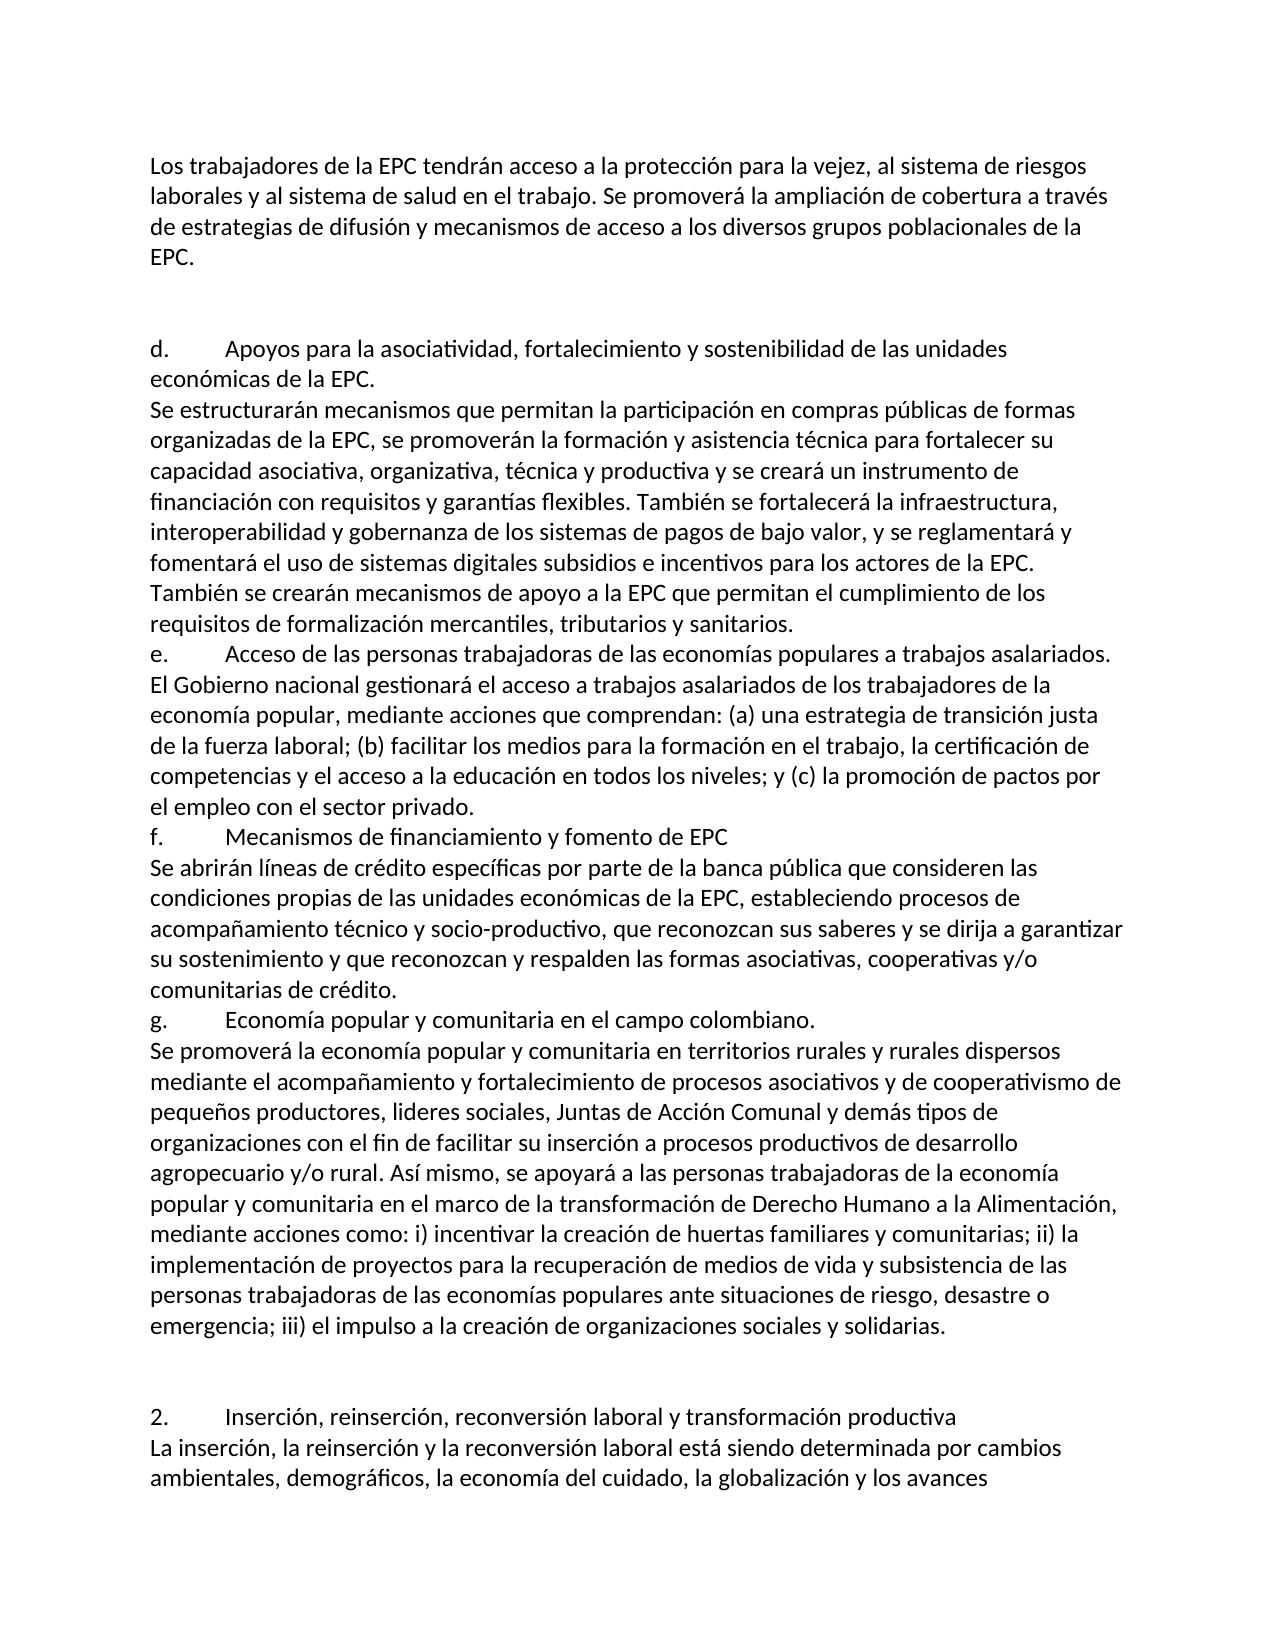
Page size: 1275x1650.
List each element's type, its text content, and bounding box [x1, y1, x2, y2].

text 2. Inserción, reinserción, reconversión laboral y transformación productiva [150, 1401, 1125, 1432]
text El Gobierno nacional gestionará el acceso a trabajos asalariados de los trabajadores de la economía popular, mediante acciones que comprendan: (a) una estrategia de transición justa de la fuerza laboral; (b) facilitar los medios para la formación en el trabajo, la certificación de competencias y el acceso a la educación en todos los niveles; y (c) la promoción de pactos por el empleo con el sector privado. [150, 669, 1125, 821]
text Los trabajadores de la EPC tendrán acceso a la protección para la vejez, al sistema de riesgos laborales y al sistema de salud en el trabajo. Se promoverá la ampliación de cobertura a través de estrategias de difusión y mecanismos de acceso a los diversos grupos poblacionales de la EPC. [150, 150, 1125, 272]
text d. Apoyos para la asociatividad, fortalecimiento y sostenibilidad de las unidades económicas de la EPC. [150, 333, 1125, 394]
text g. Economía popular y comunitaria en el campo colombiano. [150, 1004, 1125, 1035]
text Se promoverá la economía popular y comunitaria en territorios rurales y rurales dispersos mediante el acompañamiento y fortalecimiento de procesos asociativos y de cooperativismo de pequeños productores, lideres sociales, Juntas de Acción Comunal y demás tipos de organizaciones con el fin de facilitar su inserción a procesos productivos de desarrollo agropecuario y/o rural. Así mismo, se apoyará a las personas trabajadoras de la economía popular y comunitaria en el marco de la transformación de Derecho Humano a la Alimentación, mediante acciones como: i) incentivar la creación de huertas familiares y comunitarias; ii) la implementación de proyectos para la recuperación de medios de vida y subsistencia de las personas trabajadoras de las economías populares ante situaciones de riesgo, desastre o emergencia; iii) el impulso a la creación de organizaciones sociales y solidarias. [150, 1035, 1125, 1340]
text f. Mecanismos de financiamiento y fomento de EPC [150, 821, 1125, 852]
text Se estructurarán mecanismos que permitan la participación en compras públicas de formas organizadas de la EPC, se promoverán la formación y asistencia técnica para fortalecer su capacidad asociativa, organizativa, técnica y productiva y se creará un instrumento de financiación con requisitos y garantías flexibles. También se fortalecerá la infraestructura, interoperabilidad y gobernanza de los sistemas de pagos de bajo valor, y se reglamentará y fomentará el uso de sistemas digitales subsidios e incentivos para los actores de la EPC. También se crearán mecanismos de apoyo a la EPC que permitan el cumplimiento de los requisitos de formalización mercantiles, tributarios y sanitarios. [150, 394, 1125, 638]
text Se abrirán líneas de crédito específicas por parte de la banca pública que consideren las condiciones propias de las unidades económicas de la EPC, estableciendo procesos de acompañamiento técnico y socio-productivo, que reconozcan sus saberes y se dirija a garantizar su sostenimiento y que reconozcan y respalden las formas asociativas, cooperativas y/o comunitarias de crédito. [150, 852, 1125, 1004]
text e. Acceso de las personas trabajadoras de las economías populares a trabajos asalariados. [150, 638, 1125, 669]
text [150, 1432, 1125, 1493]
